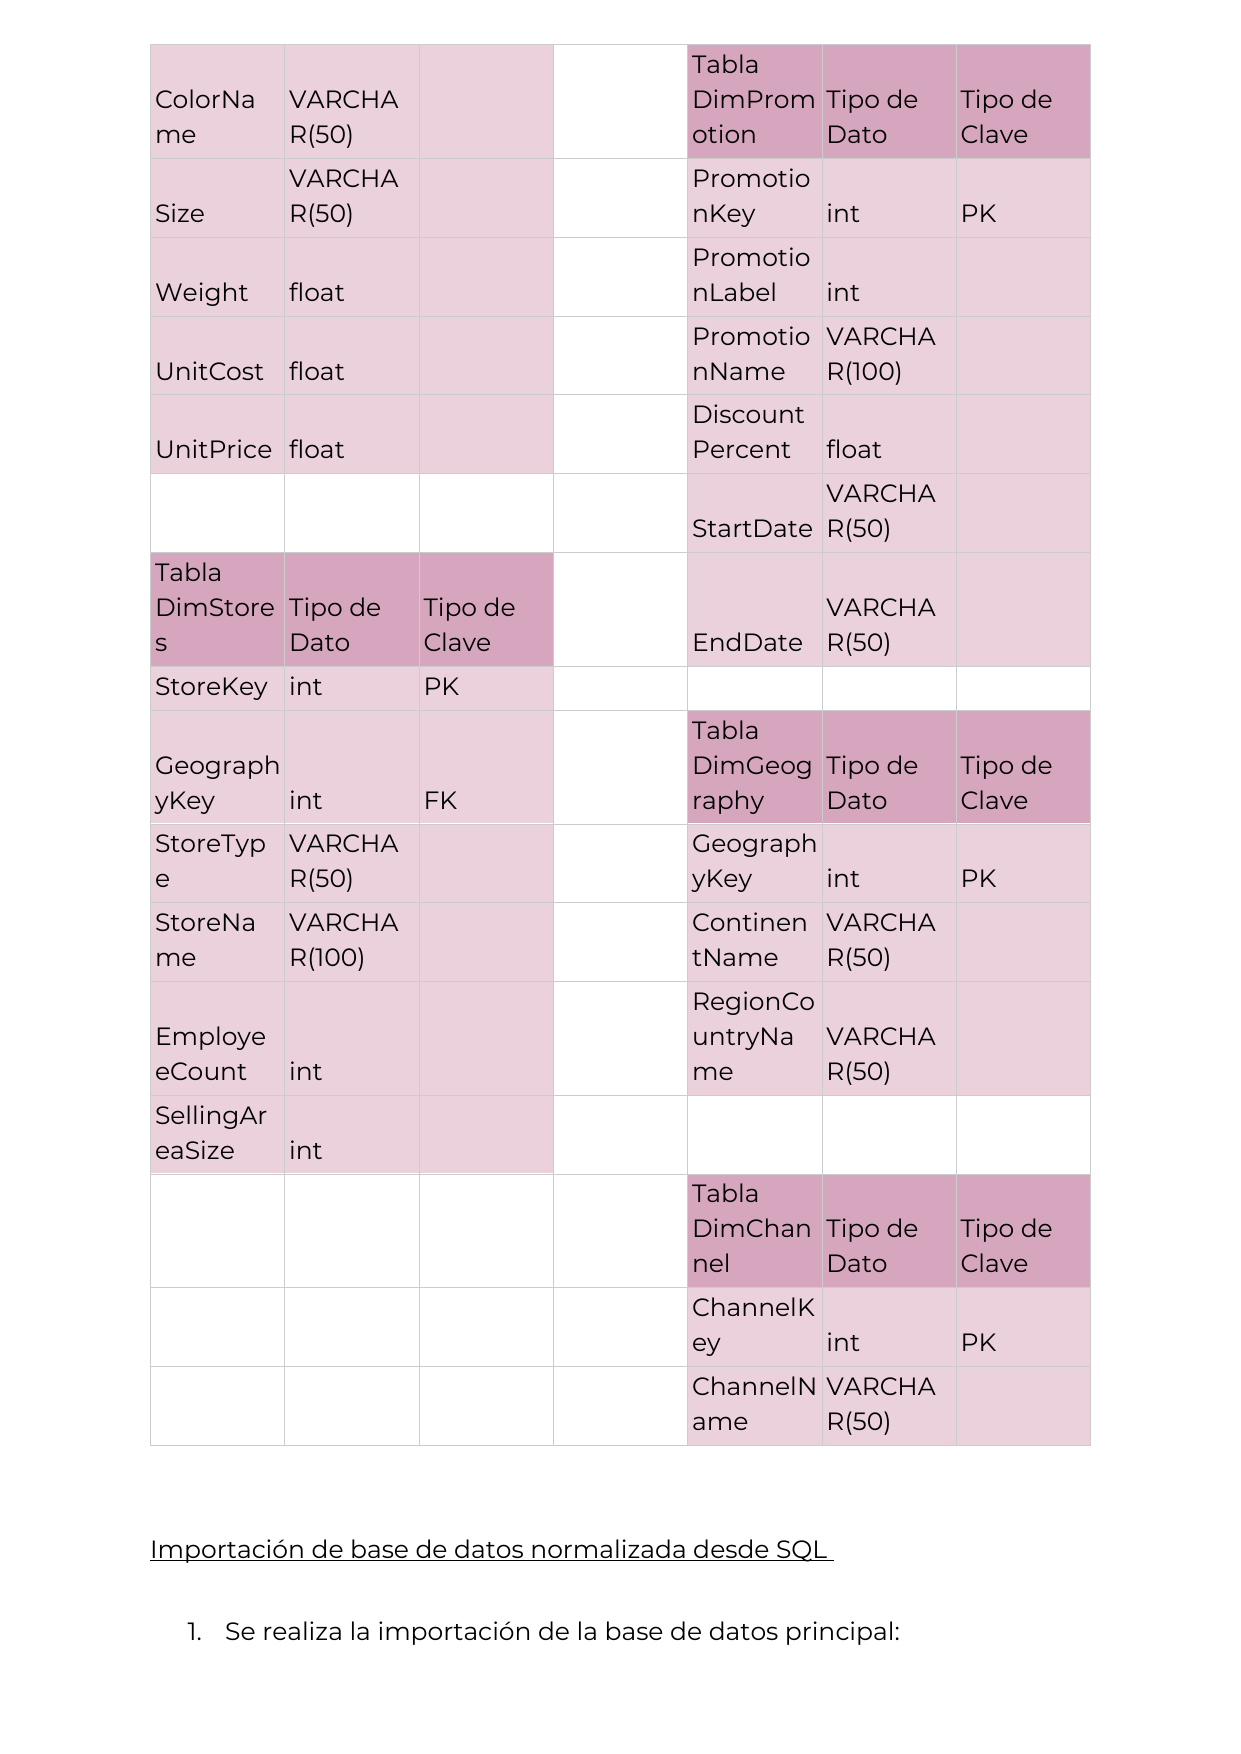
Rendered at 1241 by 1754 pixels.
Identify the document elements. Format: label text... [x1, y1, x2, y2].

table_cell [151, 1288, 284, 1366]
table_cell VARCHAR(50) [823, 474, 956, 552]
table_cell Tipo de Dato [823, 1175, 956, 1287]
table_cell [420, 45, 553, 158]
table_cell [151, 1175, 284, 1287]
table_cell int [823, 1288, 956, 1366]
table_cell int [285, 1096, 419, 1173]
table_cell int [285, 711, 419, 823]
table_cell FK [420, 711, 553, 823]
table_cell float [823, 395, 956, 473]
table_cell PK [957, 1288, 1090, 1366]
table_cell Size [151, 159, 284, 237]
table_cell [554, 553, 687, 666]
table_cell [554, 474, 687, 552]
table_cell ChannelKey [688, 1288, 822, 1366]
table_cell [420, 395, 553, 473]
table_cell DiscountPercent [688, 395, 822, 473]
table_cell [554, 1367, 687, 1445]
table_cell [151, 474, 284, 552]
table_cell [957, 903, 1090, 981]
table_cell [957, 1367, 1090, 1445]
table_cell VARCHAR(50) [285, 159, 419, 237]
table_cell [554, 1288, 687, 1366]
table_cell [554, 1175, 687, 1287]
table_cell float [285, 395, 419, 473]
table_cell [957, 982, 1090, 1095]
table_cell SellingAreaSize [151, 1096, 284, 1173]
table_cell Tipo de Clave [957, 1175, 1090, 1287]
table_cell [554, 982, 687, 1095]
table_cell [554, 317, 687, 394]
text Importación de base de datos normalizada desde SQL [150, 1534, 1090, 1564]
table_cell Tabla DimChannel [688, 1175, 822, 1287]
table_cell UnitCost [151, 317, 284, 394]
table_cell Tabla DimPromotion [688, 45, 822, 158]
table_cell [420, 903, 553, 981]
table_cell VARCHAR(100) [823, 317, 956, 394]
table_cell [420, 238, 553, 316]
table_cell [420, 159, 553, 237]
table_cell [420, 1175, 553, 1287]
table_cell Tabla DimGeography [688, 711, 822, 823]
table_cell PK [957, 825, 1090, 902]
table_cell [420, 1367, 553, 1445]
table_cell [420, 982, 553, 1095]
table_cell [957, 395, 1090, 473]
list Se realiza la importación de la base de datos principal: [187, 1616, 1090, 1647]
table_cell StoreType [151, 825, 284, 902]
table_cell Tabla DimStores [151, 553, 284, 666]
table_cell StoreName [151, 903, 284, 981]
table_cell float [285, 317, 419, 394]
table_cell int [285, 667, 419, 710]
table_cell [285, 1367, 419, 1445]
table_cell [554, 45, 687, 158]
table_cell ContinentName [688, 903, 822, 981]
table_cell PromotionKey [688, 159, 822, 237]
table_cell ChannelName [688, 1367, 822, 1445]
table_cell [957, 238, 1090, 316]
table_cell [688, 667, 822, 710]
table_cell [554, 238, 687, 316]
table_cell VARCHAR(50) [823, 982, 956, 1095]
table_cell [554, 1096, 687, 1173]
table_cell Tipo de Dato [285, 553, 419, 666]
table_cell [957, 474, 1090, 552]
table_cell UnitPrice [151, 395, 284, 473]
table_cell int [285, 982, 419, 1095]
table_cell Tipo de Dato [823, 45, 956, 158]
table_cell [285, 474, 419, 552]
table_cell [420, 474, 553, 552]
table_cell [420, 317, 553, 394]
table_cell PromotionName [688, 317, 822, 394]
table_cell GeographyKey [688, 825, 822, 902]
table_cell [957, 667, 1090, 710]
table_cell VARCHAR(50) [823, 553, 956, 666]
table_cell [823, 667, 956, 710]
table_cell EndDate [688, 553, 822, 666]
table_cell StartDate [688, 474, 822, 552]
table_cell [554, 159, 687, 237]
table_cell ColorName [151, 45, 284, 158]
table_cell [554, 825, 687, 902]
table_cell [823, 1096, 956, 1173]
table_cell [285, 1175, 419, 1287]
table_cell int [823, 238, 956, 316]
table_cell [420, 1288, 553, 1366]
table_cell GeographyKey [151, 711, 284, 823]
table_cell VARCHAR(50) [285, 45, 419, 158]
table_cell Tipo de Clave [957, 45, 1090, 158]
table_cell [151, 1367, 284, 1445]
table_cell float [285, 238, 419, 316]
table_cell [554, 711, 687, 823]
table_cell [957, 317, 1090, 394]
table_cell PK [957, 159, 1090, 237]
table_cell [957, 553, 1090, 666]
table_cell [688, 1096, 822, 1173]
table_cell VARCHAR(50) [823, 903, 956, 981]
table_cell [554, 667, 687, 710]
table_cell [285, 1288, 419, 1366]
table_cell Tipo de Clave [957, 711, 1090, 823]
table_cell VARCHAR(50) [285, 825, 419, 902]
table_cell int [823, 825, 956, 902]
table_cell [420, 1096, 553, 1173]
table_cell PromotionLabel [688, 238, 822, 316]
table_cell [554, 903, 687, 981]
table_cell int [823, 159, 956, 237]
table_cell EmployeeCount [151, 982, 284, 1095]
table_cell Weight [151, 238, 284, 316]
table_cell VARCHAR(100) [285, 903, 419, 981]
table_cell [420, 825, 553, 902]
table_cell [957, 1096, 1090, 1173]
table_cell PK [420, 667, 553, 710]
table_cell [554, 395, 687, 473]
table_cell Tipo de Dato [823, 711, 956, 823]
table_cell Tipo de Clave [420, 553, 553, 666]
table_cell VARCHAR(50) [823, 1367, 956, 1445]
table_cell StoreKey [151, 667, 284, 710]
table_cell RegionCountryName [688, 982, 822, 1095]
